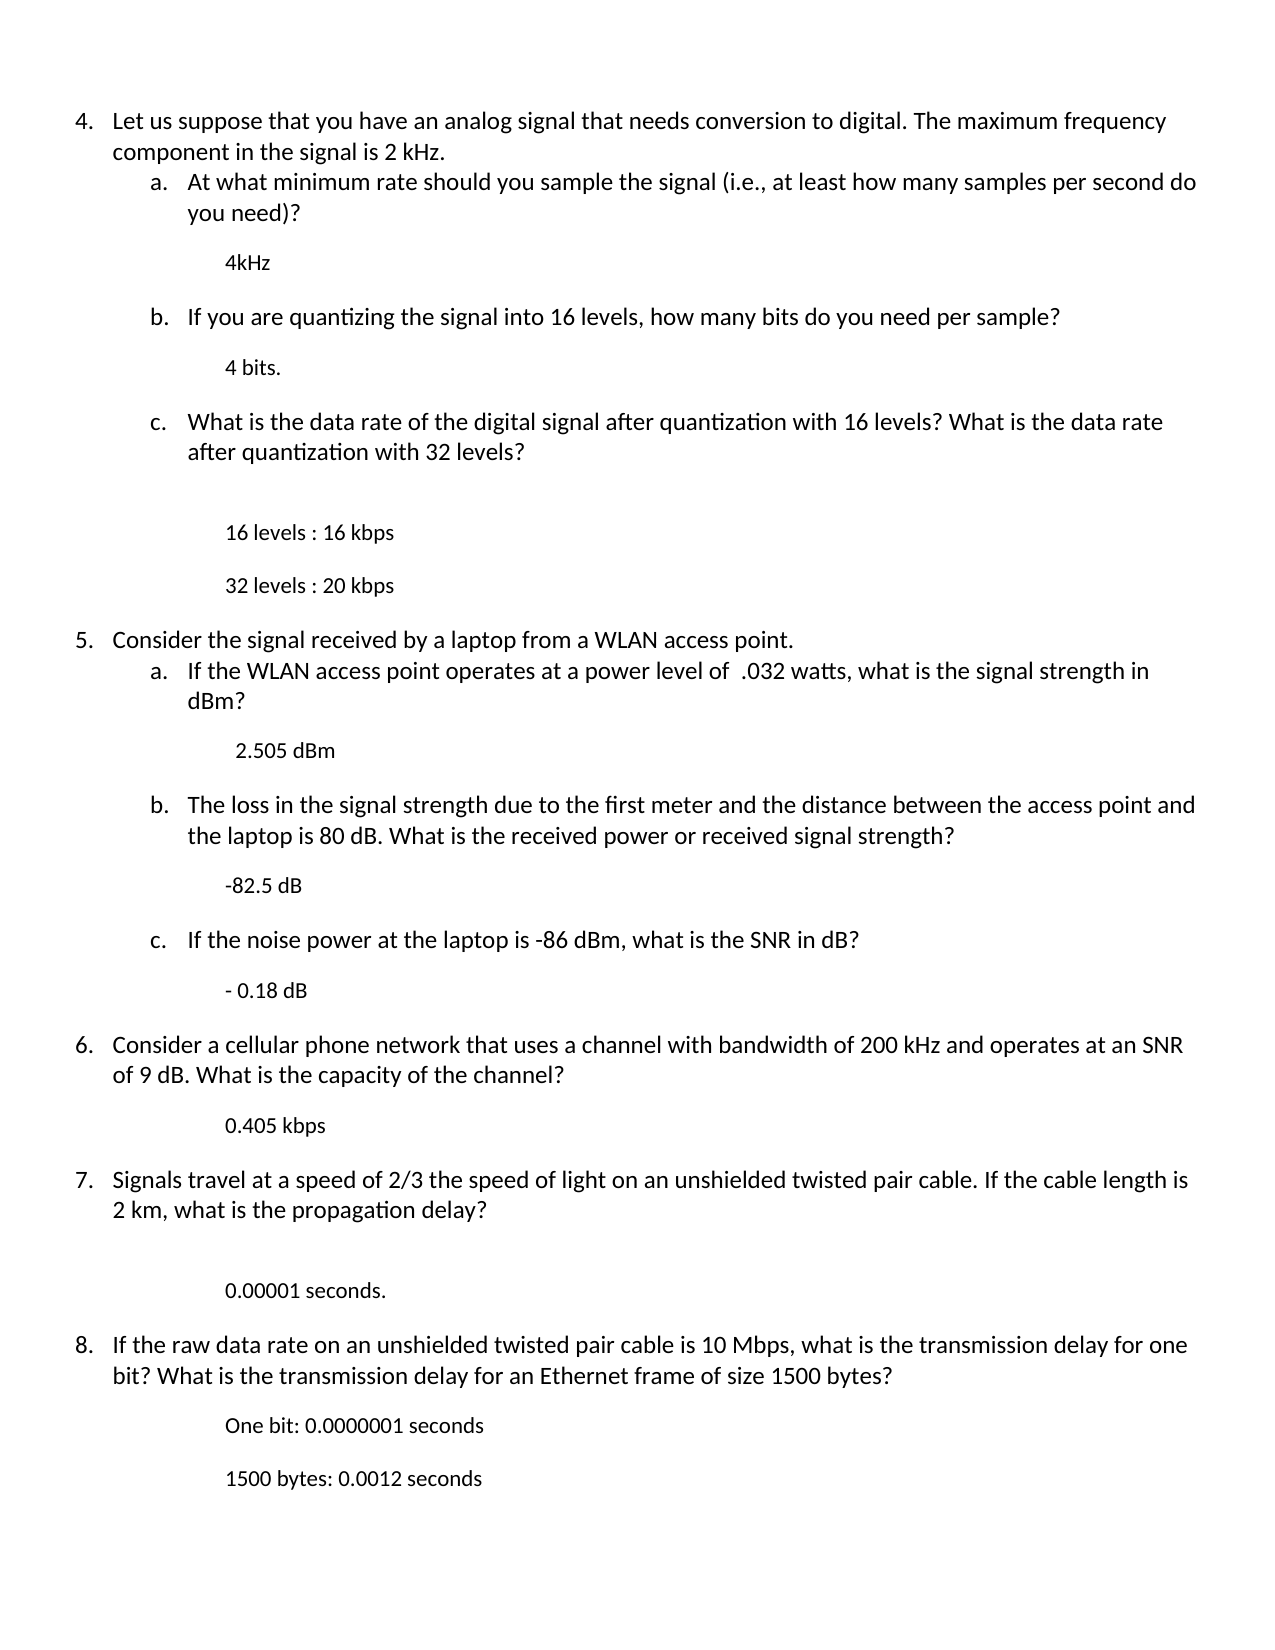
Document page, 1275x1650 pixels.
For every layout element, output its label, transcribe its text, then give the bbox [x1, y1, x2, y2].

list At what minimum rate should you sample the signal (i.e., at least how many samples per second do you need)? [150, 167, 1200, 228]
list If the raw data rate on an unshielded twisted pair cable is 10 Mbps, what is the transmission delay for one bit? What is the transmission delay for an Ethernet frame of size 1500 bytes? [75, 1329, 1200, 1390]
list Let us suppose that you have an analog signal that needs conversion to digital. The maximum frequency component in the signal is 2 kHz. [75, 106, 1200, 167]
text One bit: 0.0000001 seconds [225, 1411, 1200, 1439]
list If the WLAN access point operates at a power level of .032 watts, what is the signal strength in dBm? [150, 655, 1200, 716]
text 1500 bytes: 0.0012 seconds [225, 1464, 1200, 1492]
list If the noise power at the laptop is -86 dBm, what is the SNR in dB? [150, 924, 1200, 955]
list If you are quantizing the signal into 16 levels, how many bits do you need per sample? [150, 301, 1200, 332]
text - 0.18 dB [225, 976, 1200, 1004]
text -82.5 dB [225, 872, 1200, 899]
list What is the data rate of the digital signal after quantization with 16 levels? What is the data rate after quantization with 32 levels? [150, 406, 1200, 467]
text 4 bits. [225, 353, 1200, 381]
text 2.505 dBm [225, 737, 1200, 765]
list Consider the signal received by a laptop from a WLAN access point. [75, 624, 1200, 655]
text 32 levels : 20 kbps [225, 571, 1200, 599]
text 0.405 kbps [225, 1111, 1200, 1139]
text 0.00001 seconds. [225, 1276, 1200, 1304]
list The loss in the signal strength due to the first meter and the distance between the access point and the laptop is 80 dB. What is the received power or received signal strength? [150, 790, 1200, 851]
text 4kHz [225, 248, 1200, 276]
text 16 levels : 16 kbps [225, 518, 1200, 546]
list Consider a cellular phone network that uses a channel with bandwidth of 200 kHz and operates at an SNR of 9 dB. What is the capacity of the channel? [75, 1029, 1200, 1090]
list Signals travel at a speed of 2/3 the speed of light on an unshielded twisted pair cable. If the cable length is 2 km, what is the propagation delay? [75, 1164, 1200, 1225]
